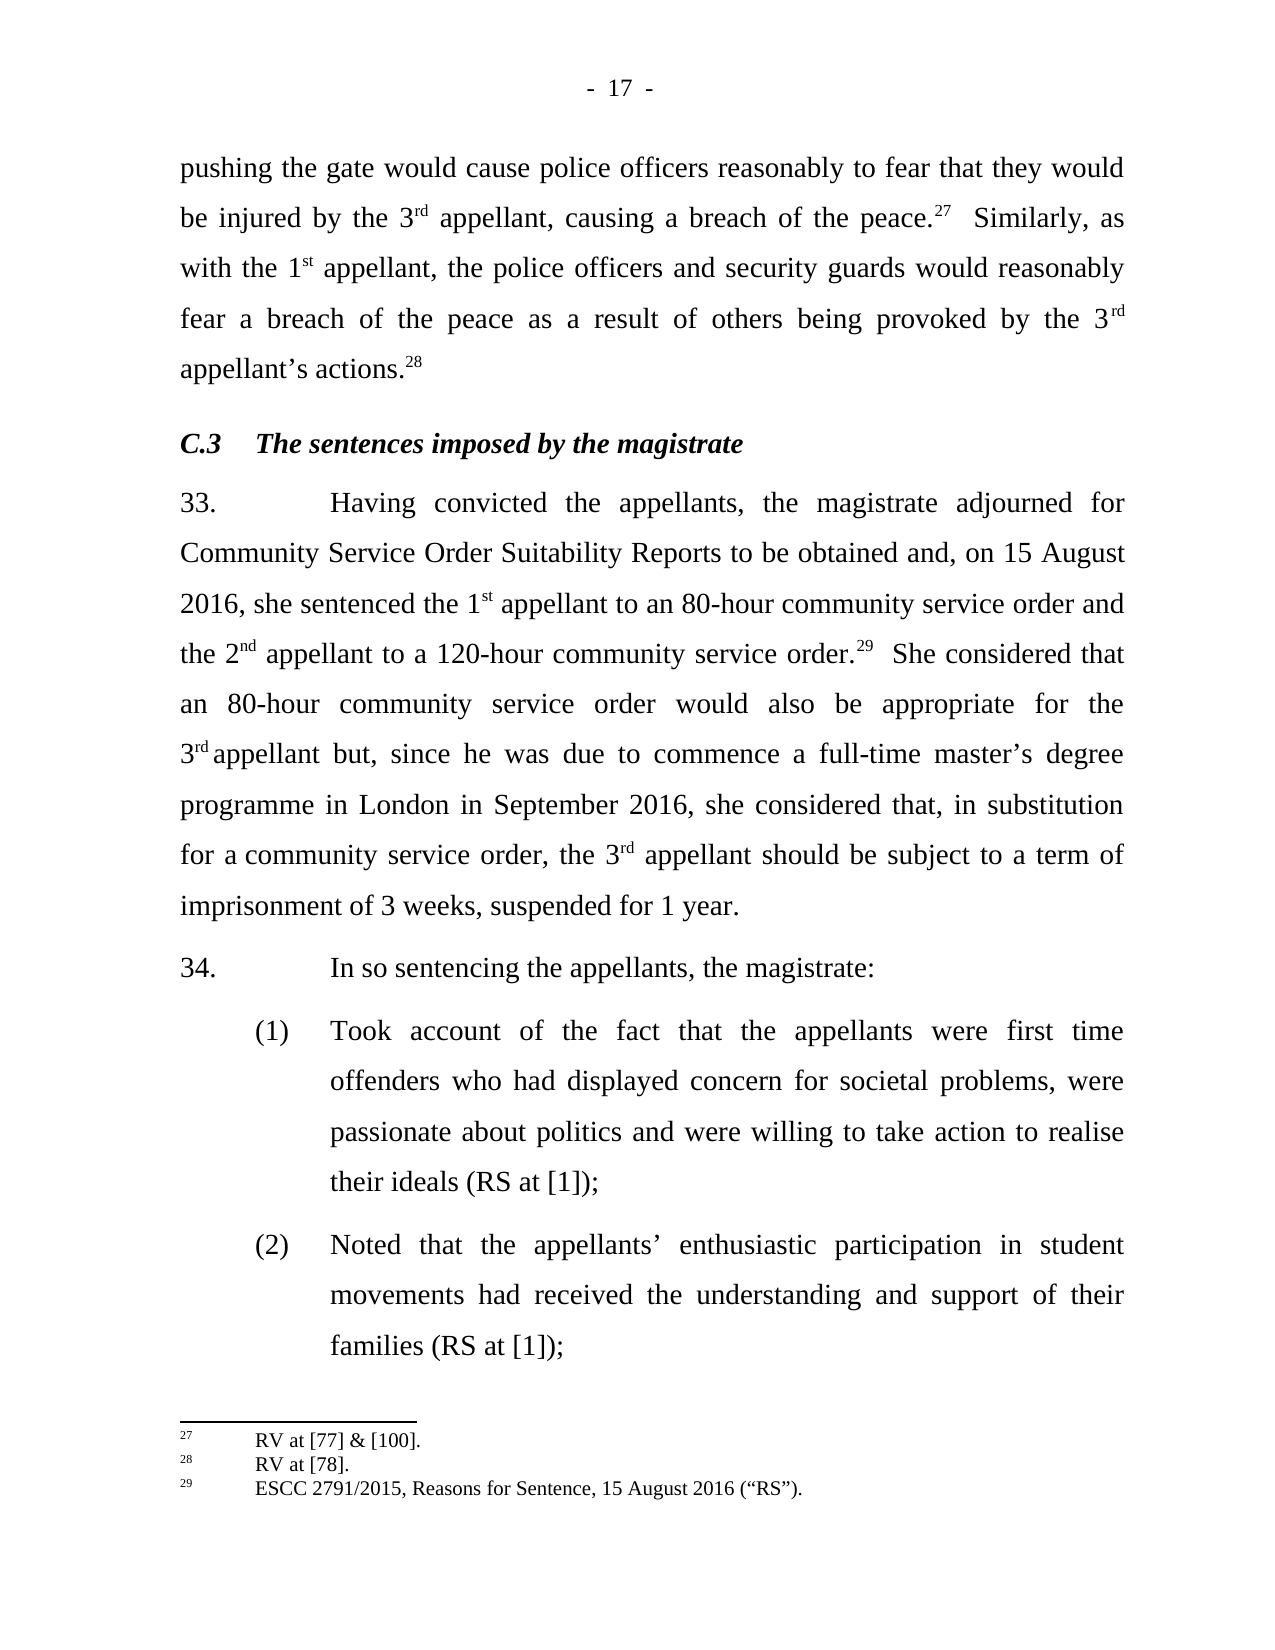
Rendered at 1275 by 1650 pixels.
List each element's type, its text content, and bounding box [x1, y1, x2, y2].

list Having convicted the appellants, the magistrate adjourned for Community Service Order Suitability Reports to be obtained and, on 15 August 2016, she sentenced the 1st appellant to an 80-hour community service order and the 2nd appellant to a 120-hour community service order. She considered that an 80-hour community service order would also be appropriate for the 3rd appellant but, since he was due to commence a full-time master’s degree programme in London in September 2016, she considered that, in substitution for a community service order, the 3rd appellant should be subject to a term of imprisonment of 3 weeks, suspended for 1 year. [180, 485, 1125, 921]
list Took account of the fact that the appellants were first time offenders who had displayed concern for societal problems, were passionate about politics and were willing to take action to realise their ideals (RS at [1]); [255, 1013, 1125, 1198]
list C.3 The sentences imposed by the magistrate [180, 427, 1125, 460]
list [180, 150, 1125, 385]
list Noted that the appellants’ enthusiastic participation in student movements had received the understanding and support of their families (RS at [1]); [255, 1227, 1125, 1361]
list In so sentencing the appellants, the magistrate: [180, 950, 1125, 984]
